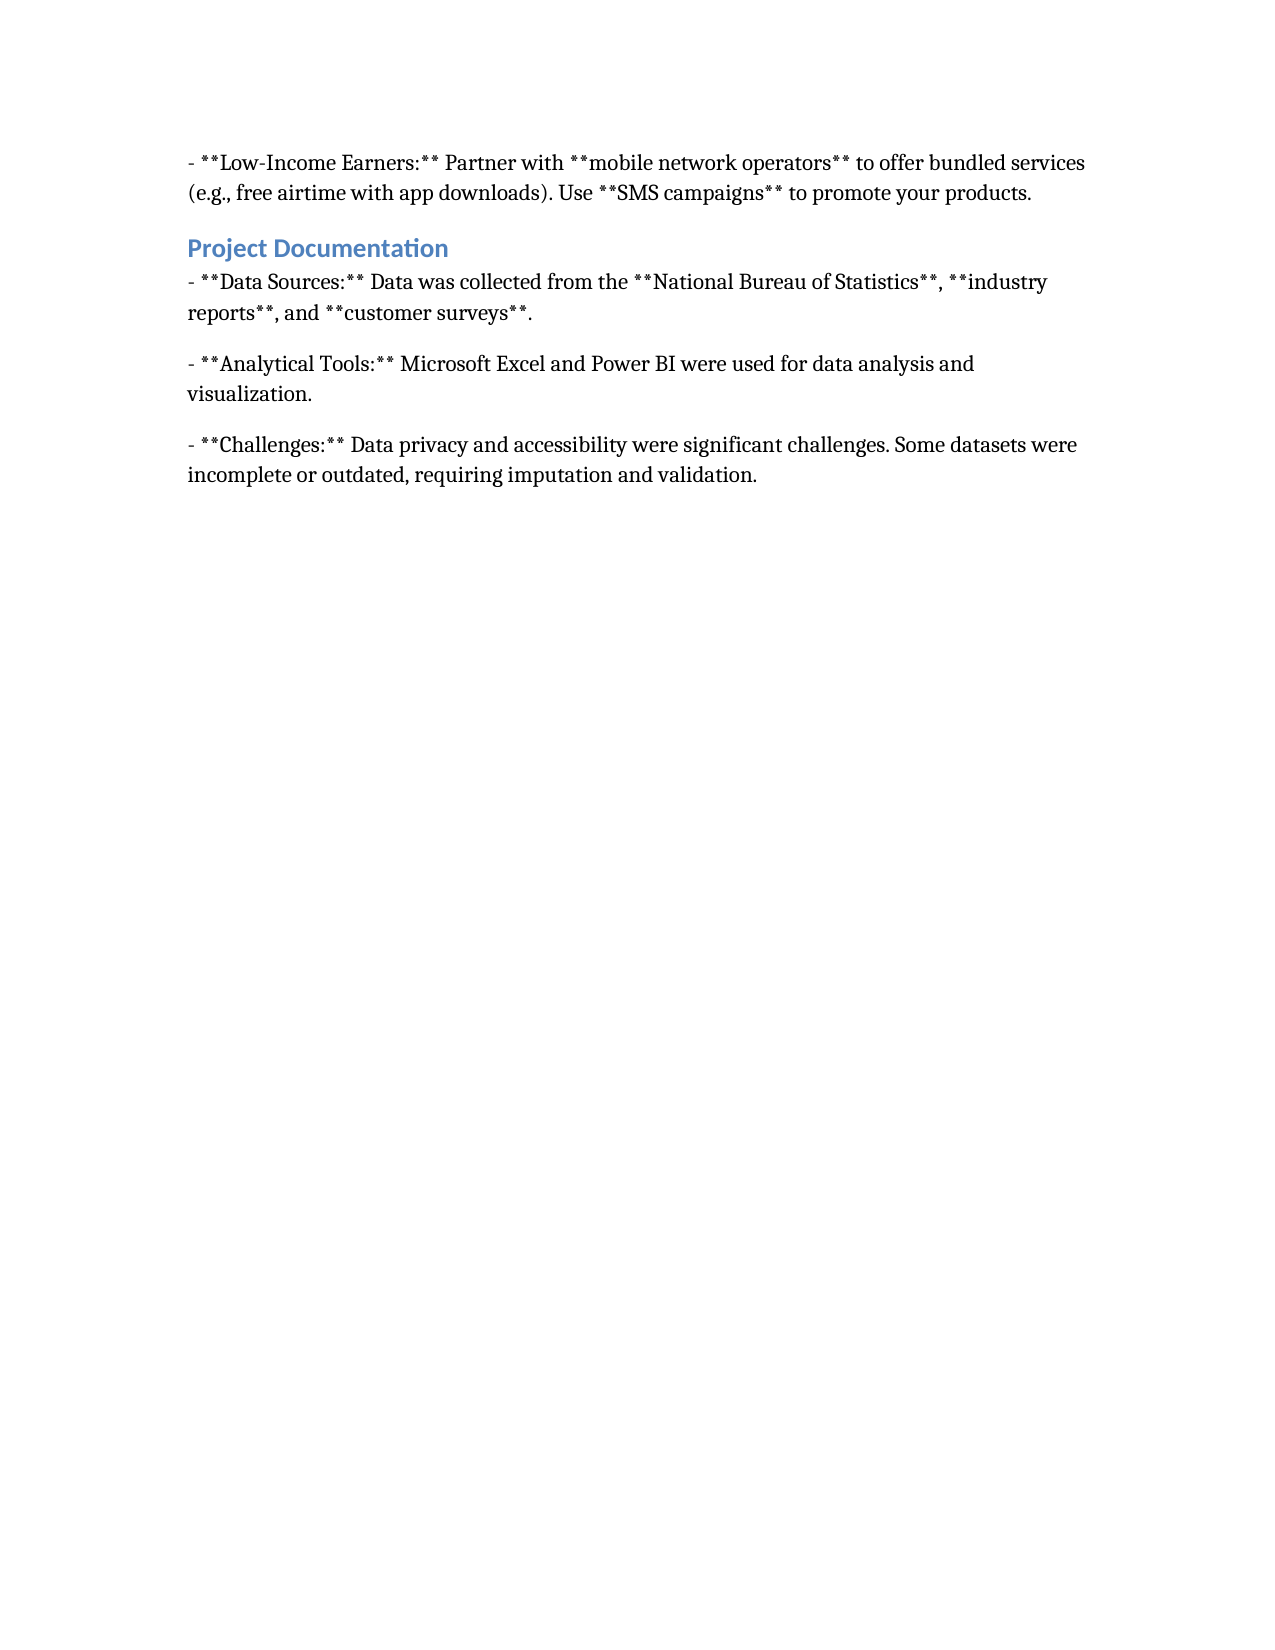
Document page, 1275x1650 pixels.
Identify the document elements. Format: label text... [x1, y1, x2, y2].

text - **Challenges:** Data privacy and accessibility were significant challenges. Some datasets were incomplete or outdated, requiring imputation and validation. [187, 432, 1087, 488]
text - **Data Sources:** Data was collected from the **National Bureau of Statistics**, **industry reports**, and **customer surveys**. [187, 269, 1087, 326]
subtitle Project Documentation [187, 231, 1087, 264]
text - **Analytical Tools:** Microsoft Excel and Power BI were used for data analysis and visualization. [187, 350, 1087, 407]
text - **Low-Income Earners:** Partner with **mobile network operators** to offer bundled services (e.g., free airtime with app downloads). Use **SMS campaigns** to promote your products. [187, 150, 1087, 207]
